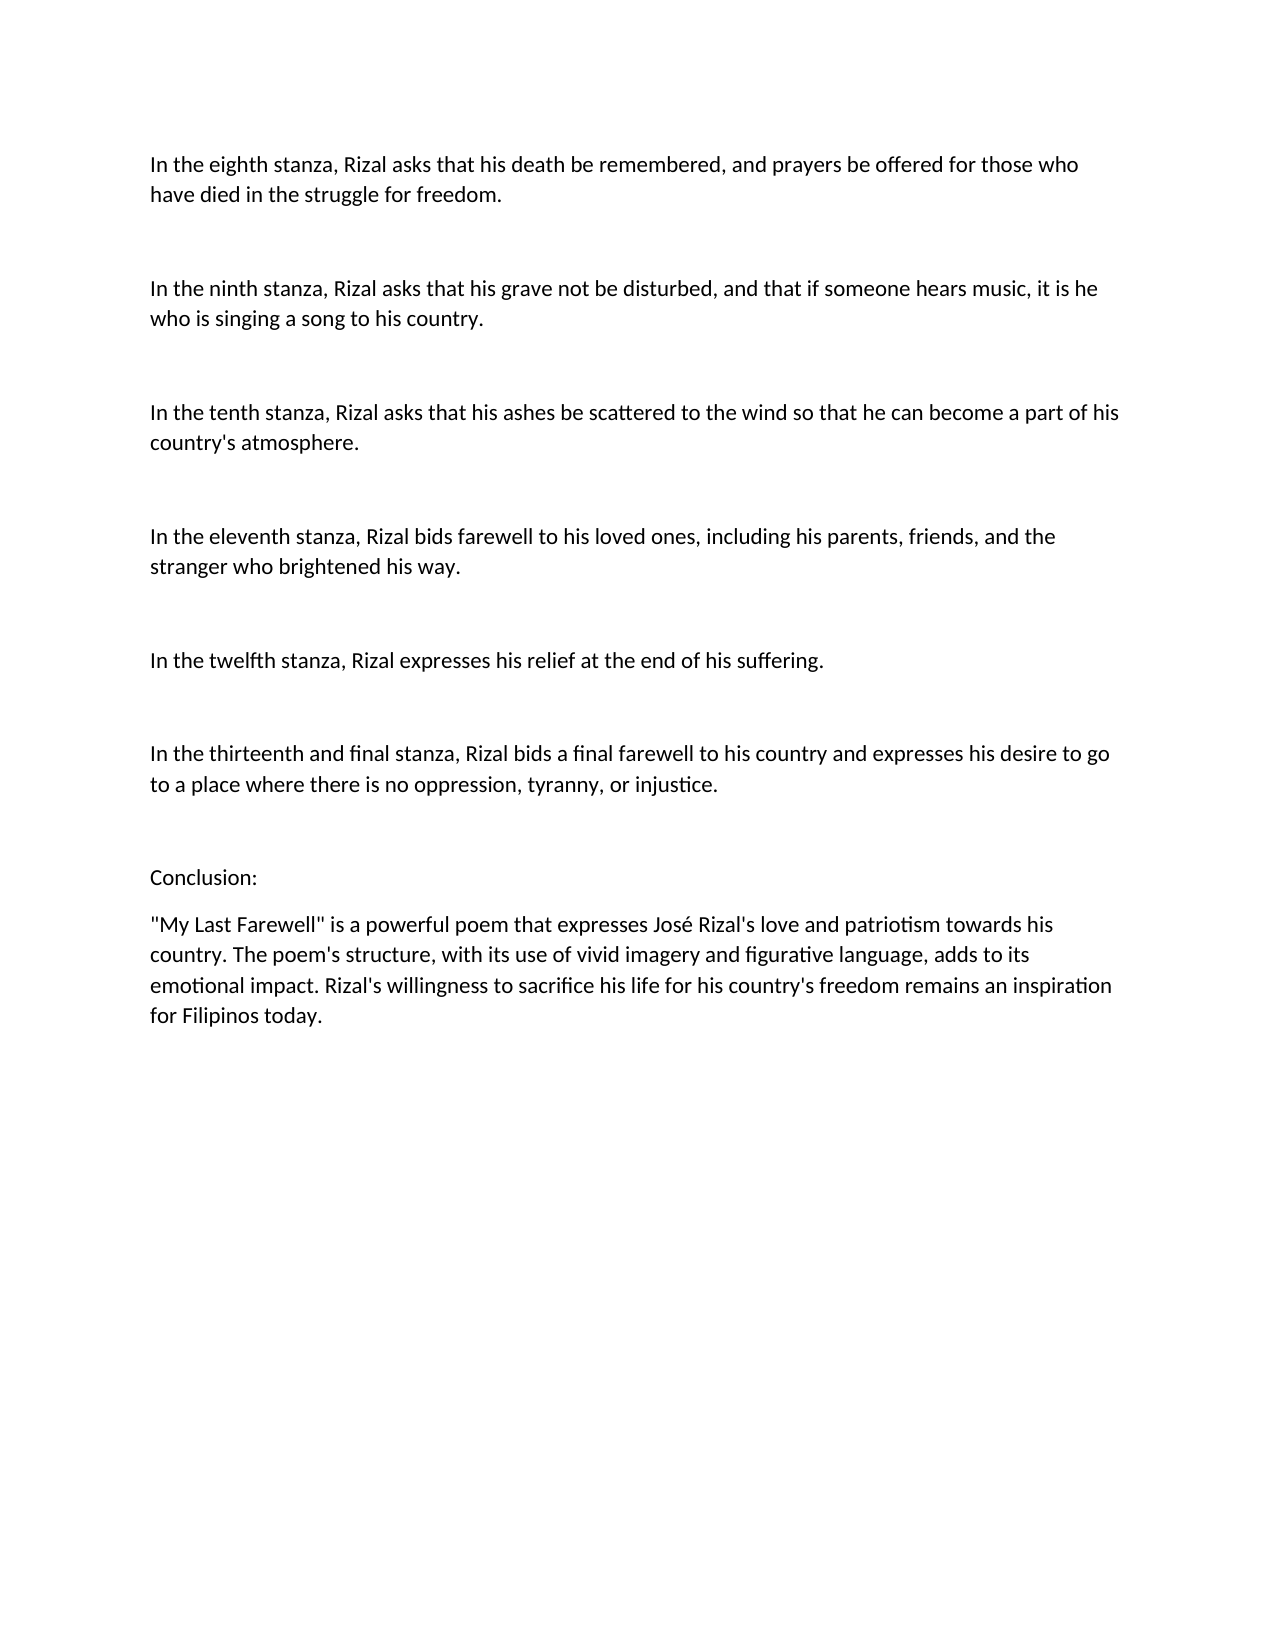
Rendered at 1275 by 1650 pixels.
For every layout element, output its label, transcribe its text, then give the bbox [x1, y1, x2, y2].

text In the thirteenth and final stanza, Rizal bids a final farewell to his country and expresses his desire to go to a place where there is no oppression, tyranny, or injustice. [150, 739, 1125, 798]
text Conclusion: [150, 863, 1125, 892]
text In the tenth stanza, Rizal asks that his ashes be scattered to the wind so that he can become a part of his country's atmosphere. [150, 398, 1125, 456]
text "My Last Farewell" is a powerful poem that expresses José Rizal's love and patriotism towards his country. The poem's structure, with its use of vivid imagery and figurative language, adds to its emotional impact. Rizal's willingness to sacrifice his life for his country's freedom remains an inspiration for Filipinos today. [150, 910, 1125, 1029]
text In the ninth stanza, Rizal asks that his grave not be disturbed, and that if someone hears music, it is he who is singing a song to his country. [150, 274, 1125, 332]
text In the eleventh stanza, Rizal bids farewell to his loved ones, including his parents, friends, and the stranger who brightened his way. [150, 522, 1125, 580]
text In the eighth stanza, Rizal asks that his death be remembered, and prayers be offered for those who have died in the struggle for freedom. [150, 150, 1125, 208]
text In the twelfth stanza, Rizal expresses his relief at the end of his suffering. [150, 646, 1125, 674]
